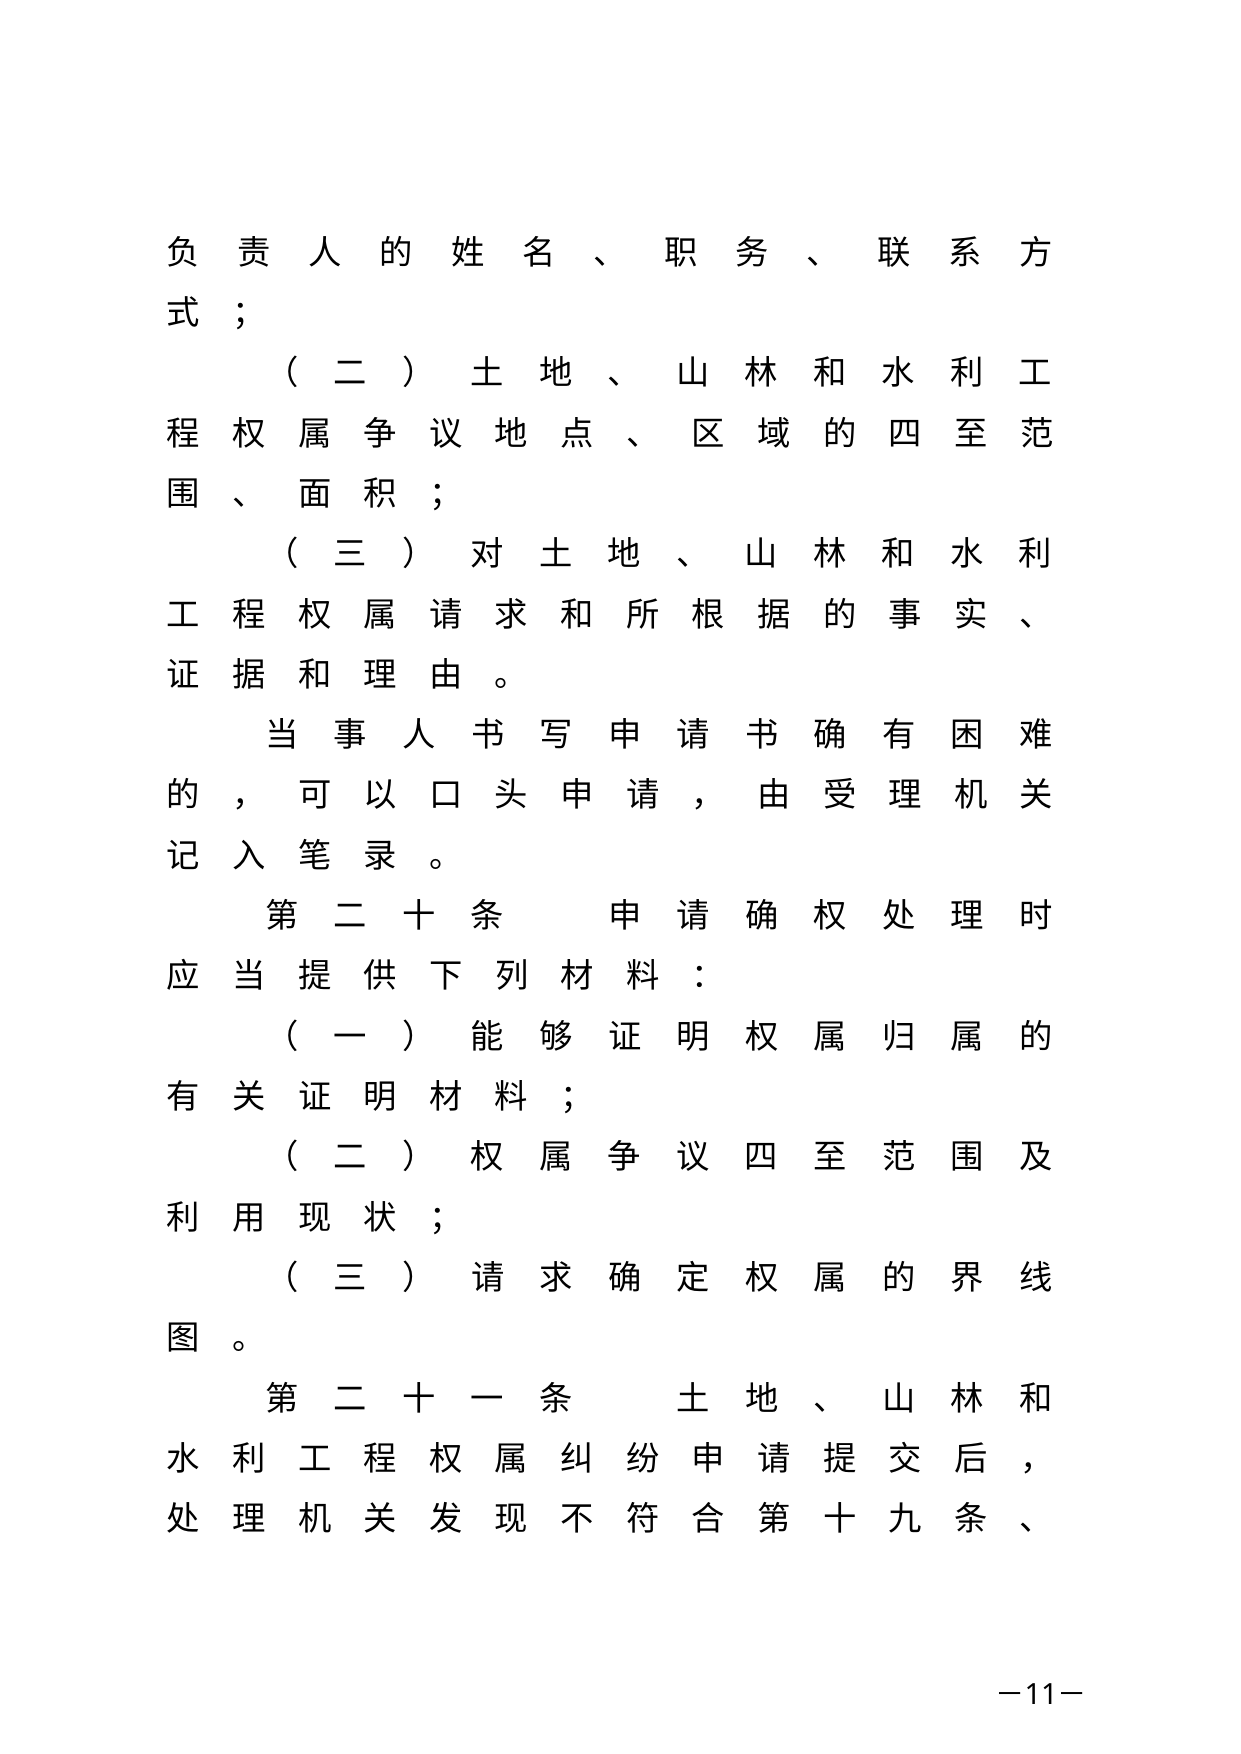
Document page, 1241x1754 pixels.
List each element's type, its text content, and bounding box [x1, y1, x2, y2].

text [167, 219, 1085, 340]
text 当事人书写申请书确有困难的，可以口头申请，由受理机关记入笔录。 [167, 702, 1085, 883]
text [167, 1365, 1085, 1546]
text （二）权属争议四至范围及利用现状； [167, 1124, 1085, 1245]
text （二）土地、山林和水利工程权属争议地点、区域的四至范围、面积； [167, 340, 1085, 521]
text 第二十条 申请确权处理时应当提供下列材料： [167, 883, 1085, 1003]
text （一）能够证明权属归属的有关证明材料； [167, 1003, 1085, 1124]
text （三）请求确定权属的界线图。 [167, 1245, 1085, 1365]
text （三）对土地、山林和水利工程权属请求和所根据的事实、证据和理由。 [167, 521, 1085, 702]
